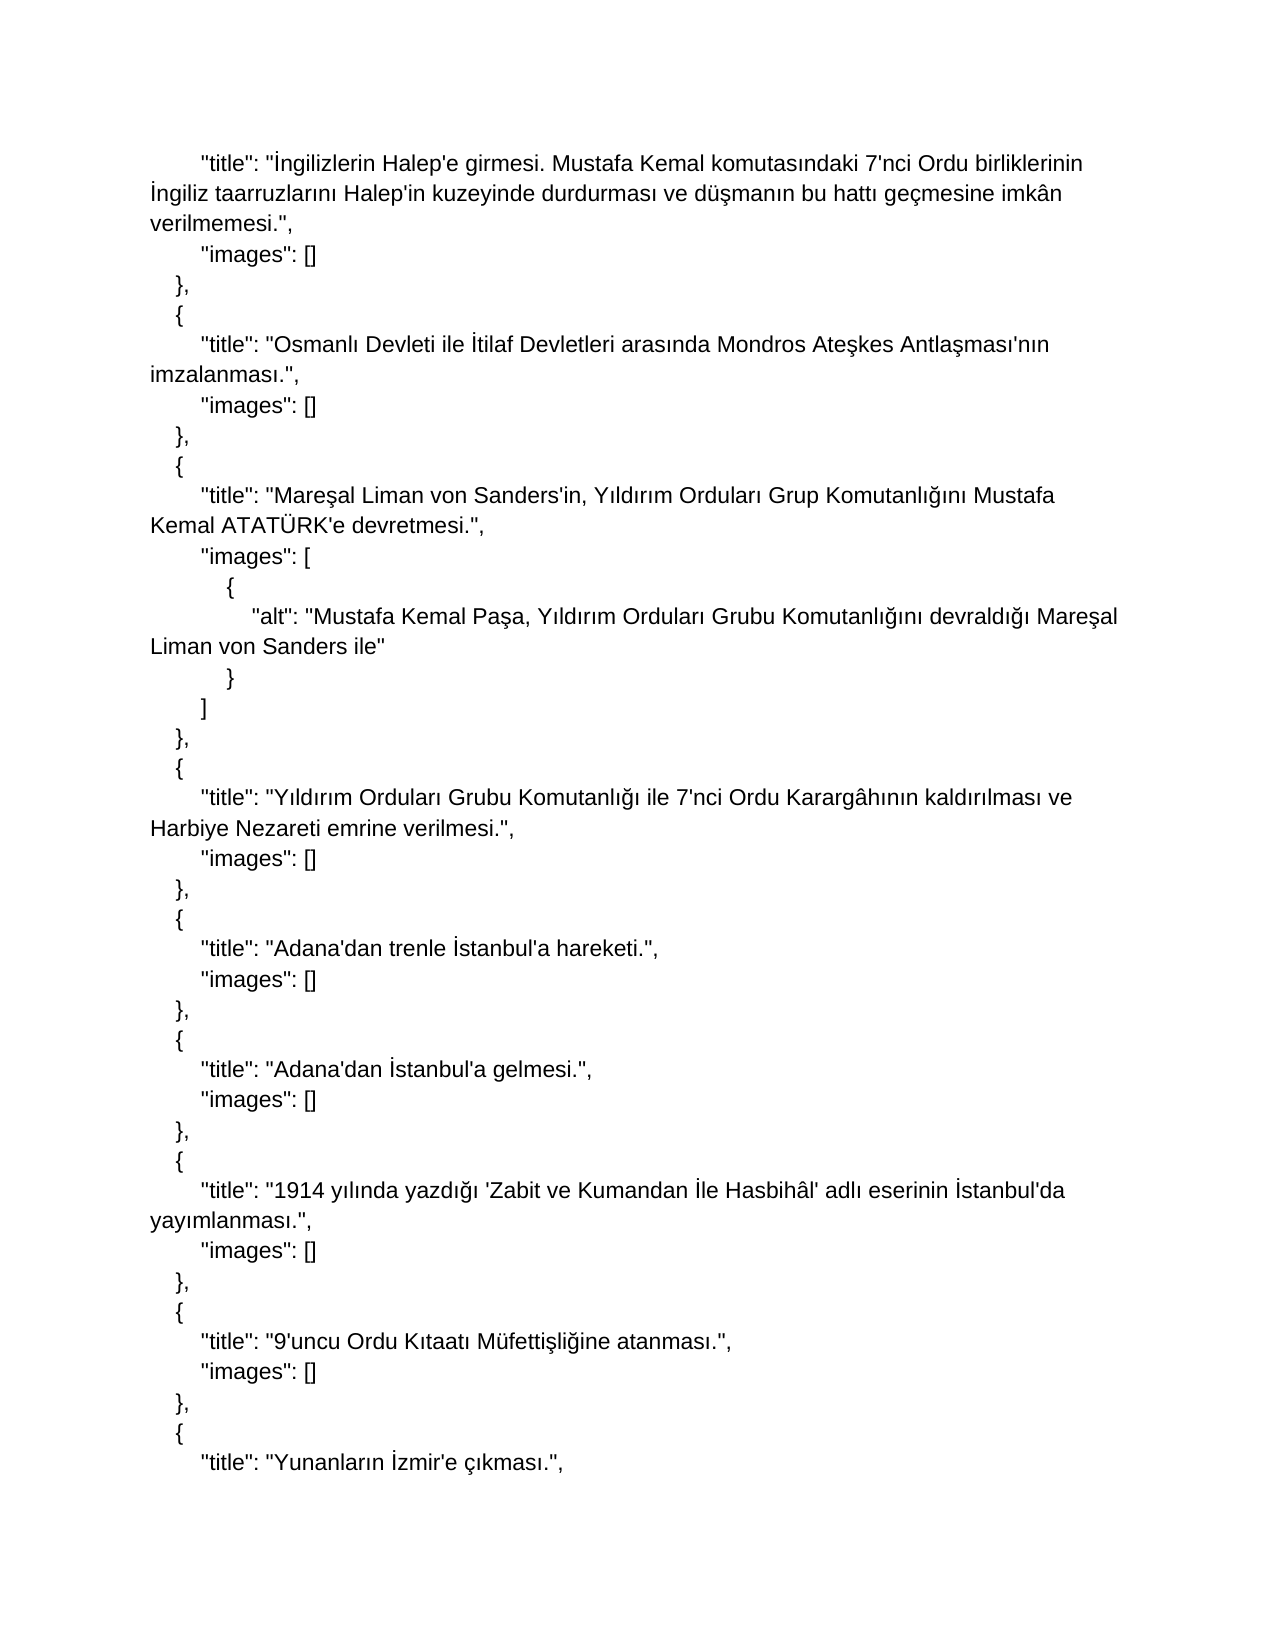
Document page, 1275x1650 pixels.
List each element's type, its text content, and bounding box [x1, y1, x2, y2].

text { [150, 452, 1125, 478]
text "title": "Mareşal Liman von Sanders'in, Yıldırım Orduları Grup Komutanlığını Mustafa Kemal ATATÜRK'e devretmesi.", [150, 482, 1125, 539]
text "title": "İngilizlerin Halep'e girmesi. Mustafa Kemal komutasındaki 7'nci Ordu birliklerinin İngiliz taarruzlarını Halep'in kuzeyinde durdurması ve düşmanın bu hattı geçmesine imkân verilmemesi.", [150, 150, 1125, 237]
text { [150, 1298, 1125, 1324]
text { [150, 1026, 1125, 1052]
text "title": "Adana'dan İstanbul'a gelmesi.", [150, 1056, 1125, 1083]
text "alt": "Mustafa Kemal Paşa, Yıldırım Orduları Grubu Komutanlığını devraldığı Mareşal Liman von Sanders ile" [150, 603, 1125, 660]
text "images": [ [150, 543, 1125, 569]
text "images": [] [150, 241, 1125, 267]
text { [150, 1419, 1125, 1445]
text { [150, 1147, 1125, 1173]
text "title": "Yıldırım Orduları Grubu Komutanlığı ile 7'nci Ordu Karargâhının kaldırılması ve Harbiye Nezareti emrine verilmesi.", [150, 784, 1125, 841]
text } [150, 663, 1125, 690]
text "title": "1914 yılında yazdığı 'Zabit ve Kumandan İle Hasbihâl' adlı eserinin İstanbul'da yayımlanması.", [150, 1177, 1125, 1234]
text "title": "Adana'dan trenle İstanbul'a hareketi.", [150, 935, 1125, 962]
text { [150, 905, 1125, 932]
text "title": "9'uncu Ordu Kıtaatı Müfettişliğine atanması.", [150, 1328, 1125, 1354]
text }, [150, 875, 1125, 901]
text }, [150, 1268, 1125, 1294]
text ] [150, 694, 1125, 720]
text }, [150, 1388, 1125, 1415]
text }, [150, 724, 1125, 750]
text "title": "Osmanlı Devleti ile İtilaf Devletleri arasında Mondros Ateşkes Antlaşması'nın imzalanması.", [150, 331, 1125, 388]
text "images": [] [150, 1237, 1125, 1264]
text "title": "Yunanların İzmir'e çıkması.", [150, 1449, 1125, 1475]
text }, [150, 996, 1125, 1022]
text { [150, 301, 1125, 327]
text "images": [] [150, 845, 1125, 871]
text }, [150, 422, 1125, 448]
text { [150, 573, 1125, 599]
text "images": [] [150, 392, 1125, 418]
text }, [150, 1117, 1125, 1143]
text { [150, 754, 1125, 781]
text }, [150, 271, 1125, 297]
text "images": [] [150, 1358, 1125, 1385]
text "images": [] [150, 1086, 1125, 1113]
text "images": [] [150, 966, 1125, 992]
